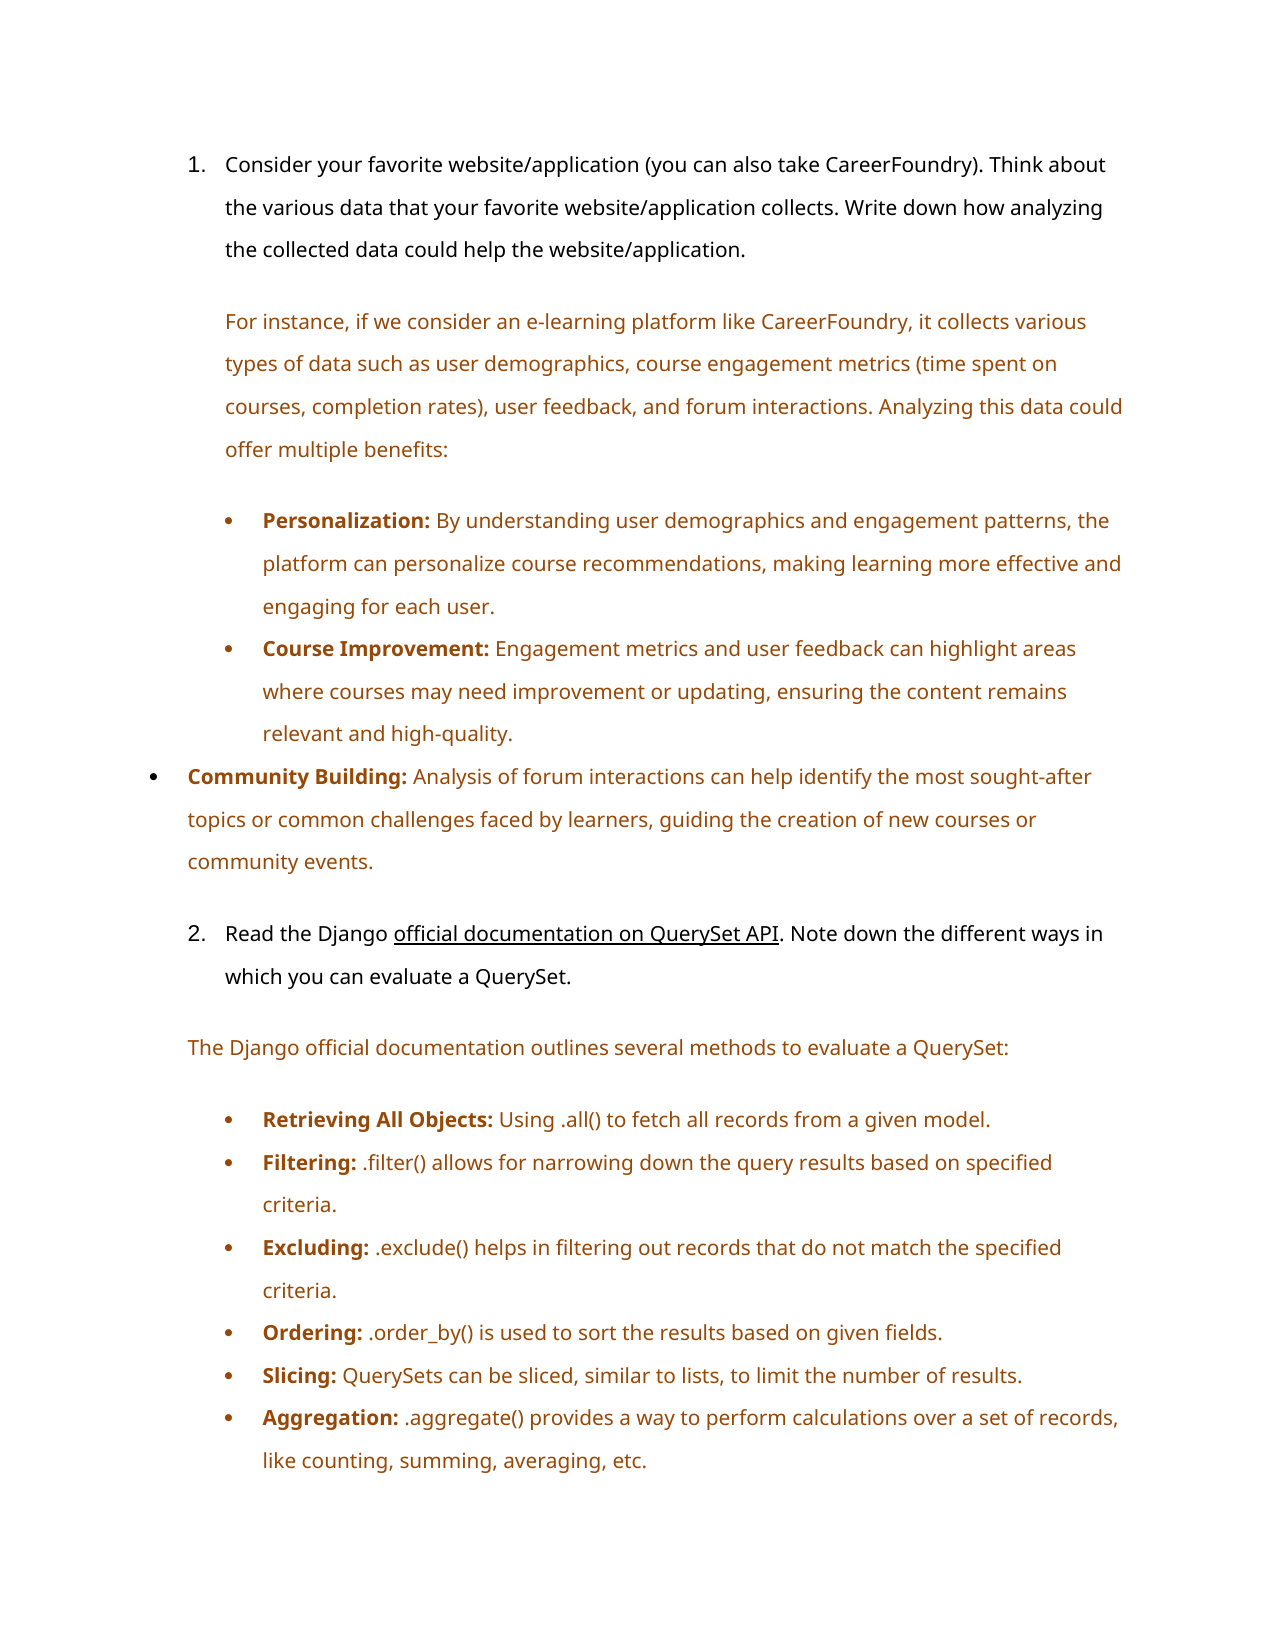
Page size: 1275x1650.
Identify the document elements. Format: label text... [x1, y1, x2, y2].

list Consider your favorite website/application (you can also take CareerFoundry). Think about the various data that your favorite website/application collects. Write down how analyzing the collected data could help the website/application. [187, 150, 1125, 264]
list Course Improvement: Engagement metrics and user feedback can highlight areas where courses may need improvement or updating, ensuring the content remains relevant and high-quality. [225, 634, 1125, 748]
text For instance, if we consider an e-learning platform like CareerFoundry, it collects various types of data such as user demographics, course engagement metrics (time spent on courses, completion rates), user feedback, and forum interactions. Analyzing this data could offer multiple benefits: [225, 307, 1125, 463]
list Aggregation: .aggregate() provides a way to perform calculations over a set of records, like counting, summing, averaging, etc. [225, 1403, 1125, 1474]
list Retrieving All Objects: Using .all() to fetch all records from a given model. [225, 1105, 1125, 1134]
list Slicing: QuerySets can be sliced, similar to lists, to limit the number of results. [225, 1361, 1125, 1389]
list Community Building: Analysis of forum interactions can help identify the most sought-after topics or common challenges faced by learners, guiding the creation of new courses or community events. [150, 762, 1125, 876]
text The Django official documentation outlines several methods to evaluate a QuerySet: [187, 1033, 1125, 1062]
list Ordering: .order_by() is used to sort the results based on given fields. [225, 1318, 1125, 1347]
list Read the Django official documentation on QuerySet API. Note down the different ways in which you can evaluate a QuerySet. [187, 919, 1125, 990]
list Excluding: .exclude() helps in filtering out records that do not match the specified criteria. [225, 1233, 1125, 1304]
list Personalization: By understanding user demographics and engagement patterns, the platform can personalize course recommendations, making learning more effective and engaging for each user. [225, 507, 1125, 620]
list Filtering: .filter() allows for narrowing down the query results based on specified criteria. [225, 1148, 1125, 1219]
